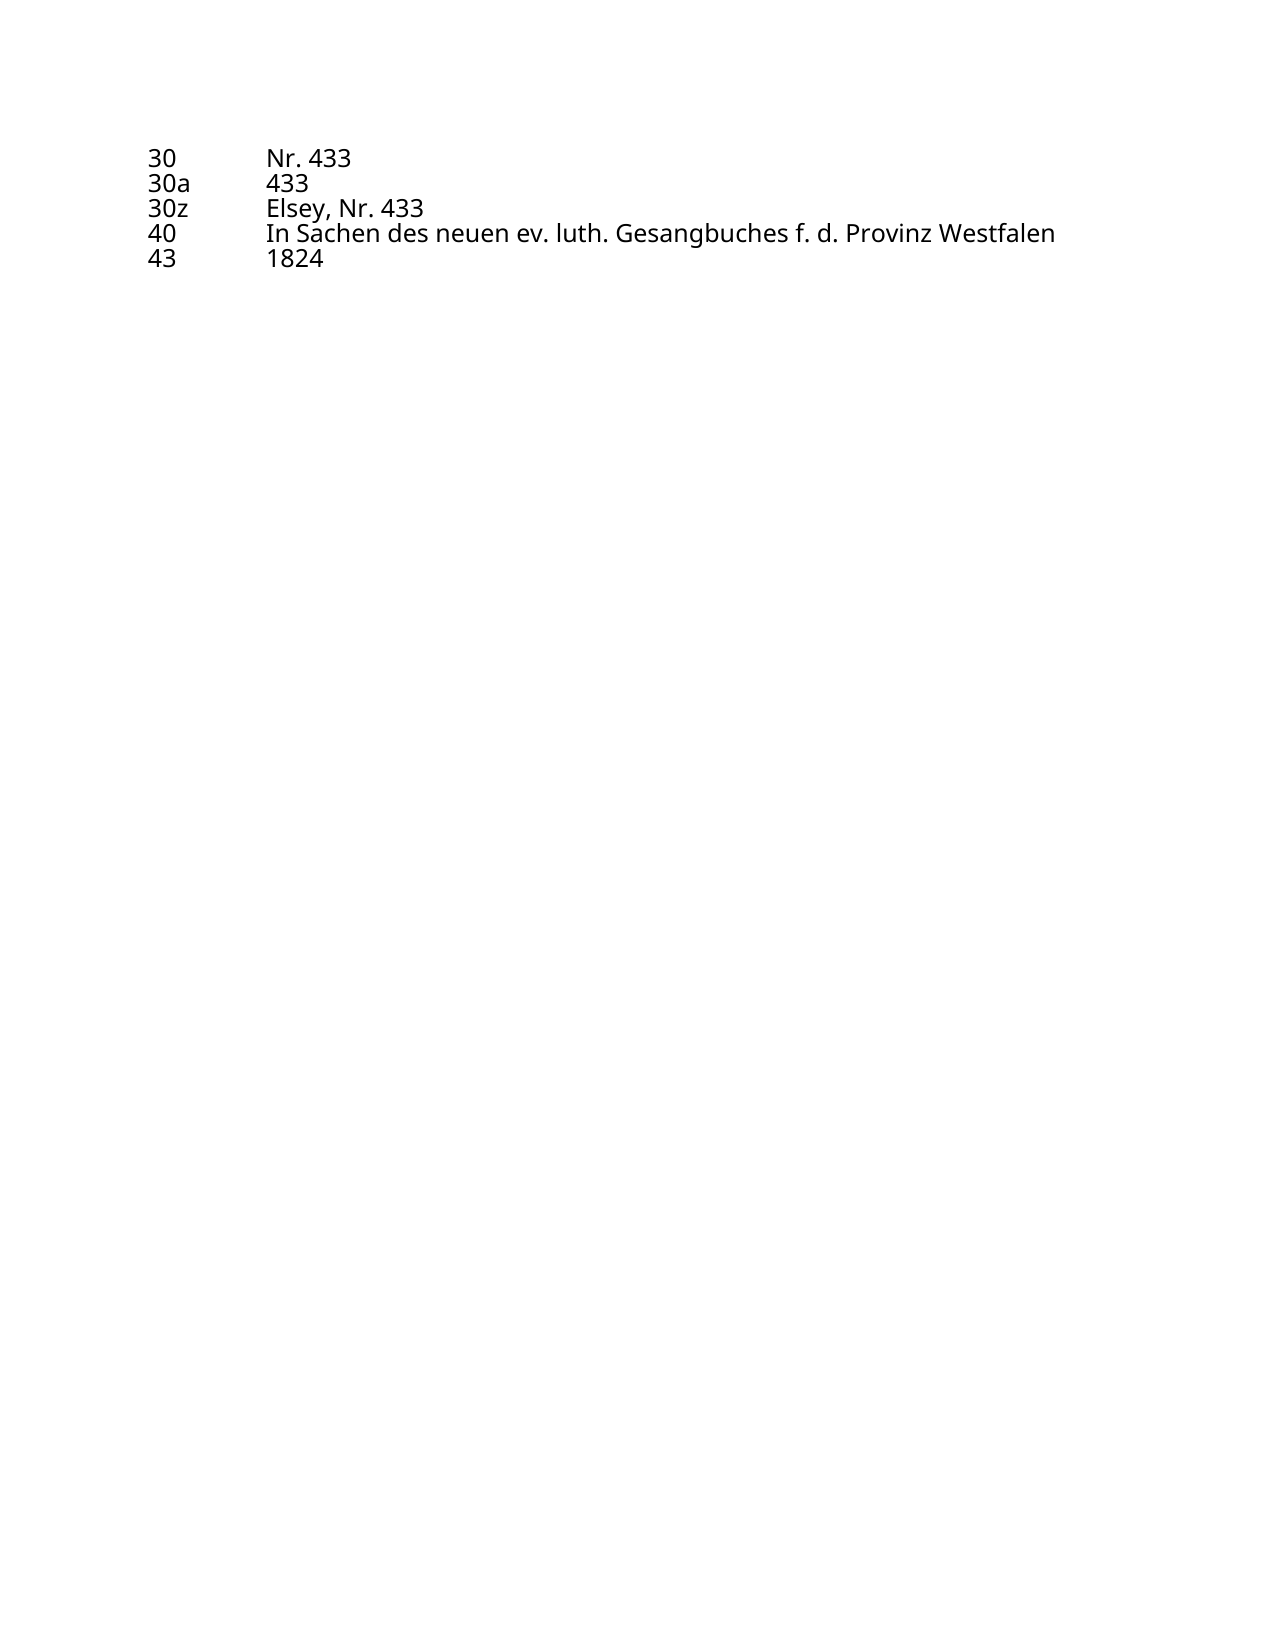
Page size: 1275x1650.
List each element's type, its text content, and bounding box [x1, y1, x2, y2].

text 43 1824 [148, 248, 1127, 273]
text 40 In Sachen des neuen ev. luth. s[Gesangbuch]ses f. d. o[2{Provinz} 1{Westfalen}]o [148, 223, 1127, 248]
text 30z Elsey, Nr. 433 [148, 198, 1127, 223]
text 30 Nr. 433 [148, 148, 1127, 173]
text 30a 433 [148, 173, 1127, 198]
